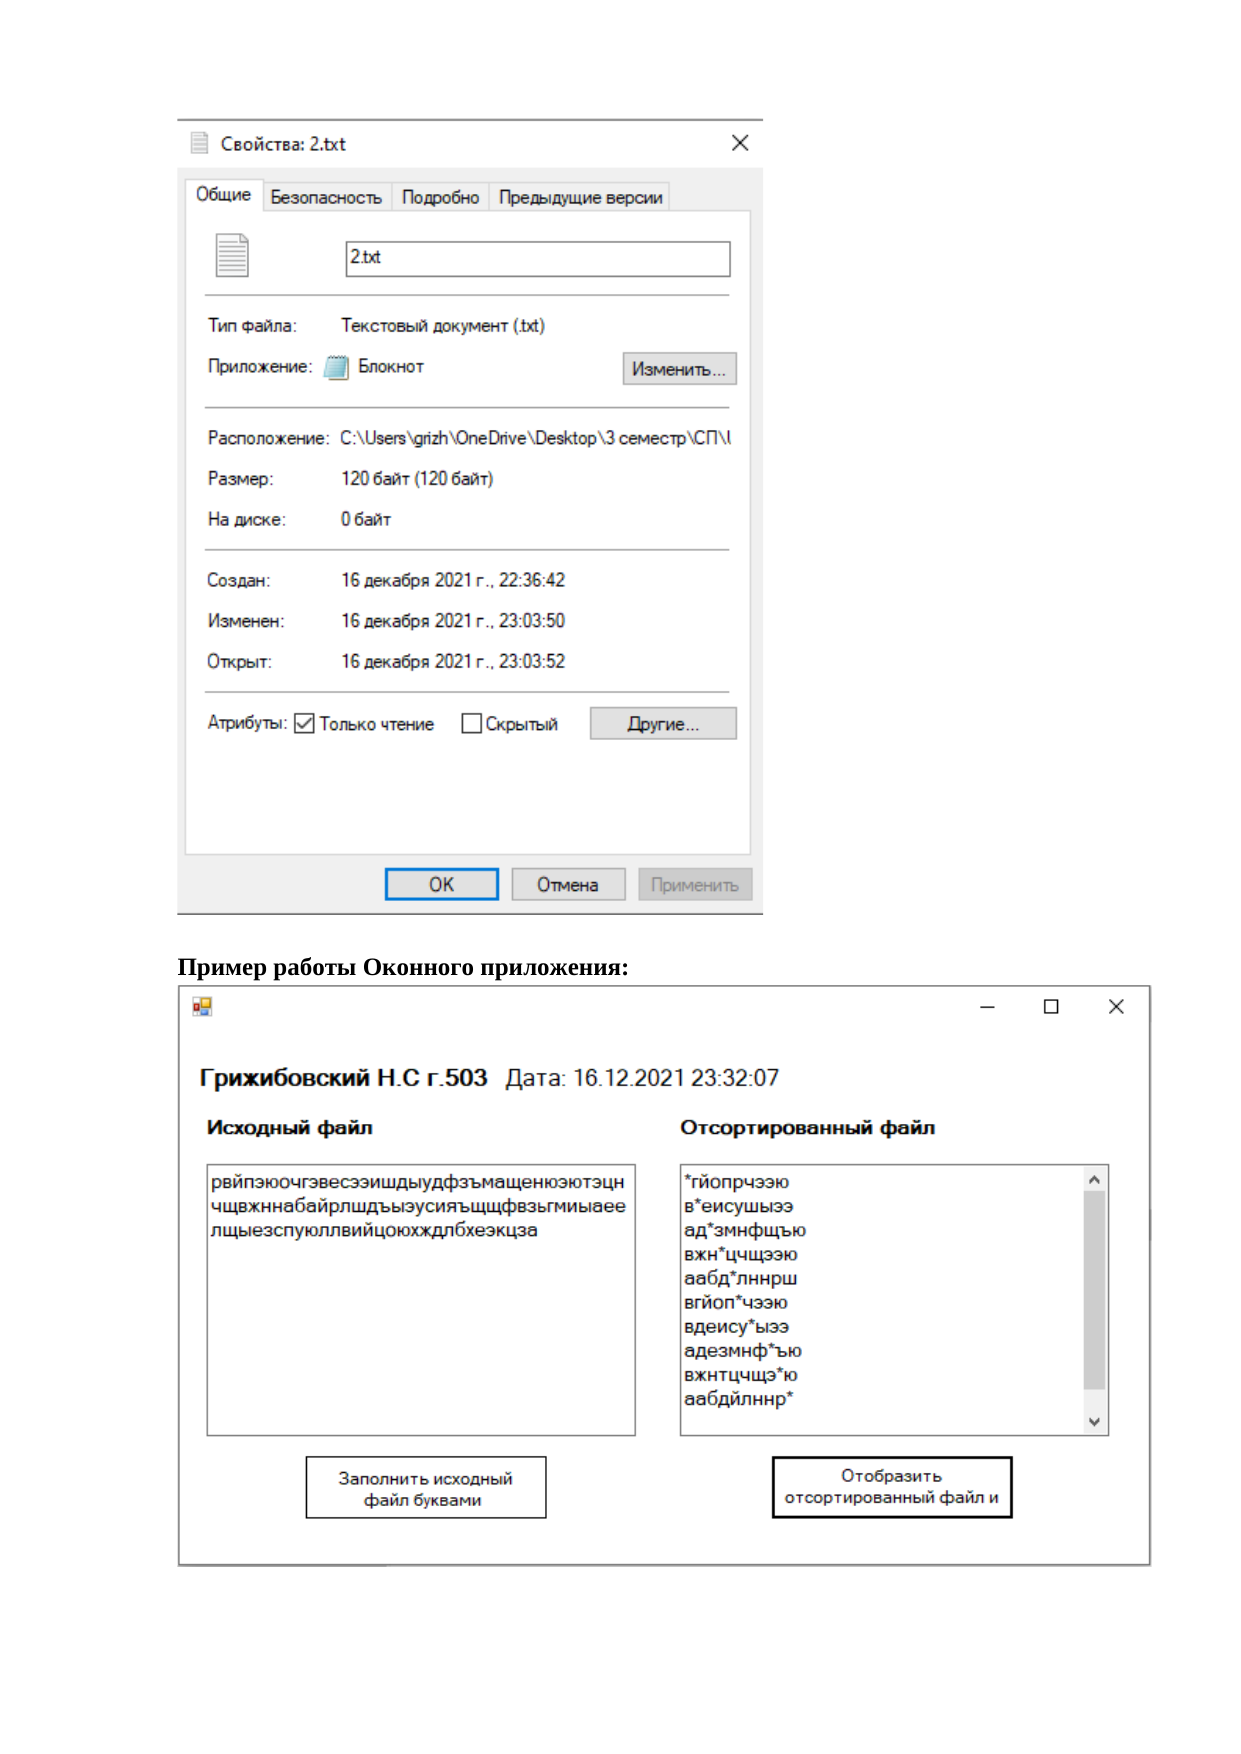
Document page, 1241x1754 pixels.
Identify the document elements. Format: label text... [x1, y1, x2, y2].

picture [177, 118, 764, 915]
text Пример работы Оконного приложения: [177, 952, 1152, 981]
picture [177, 985, 1152, 1567]
